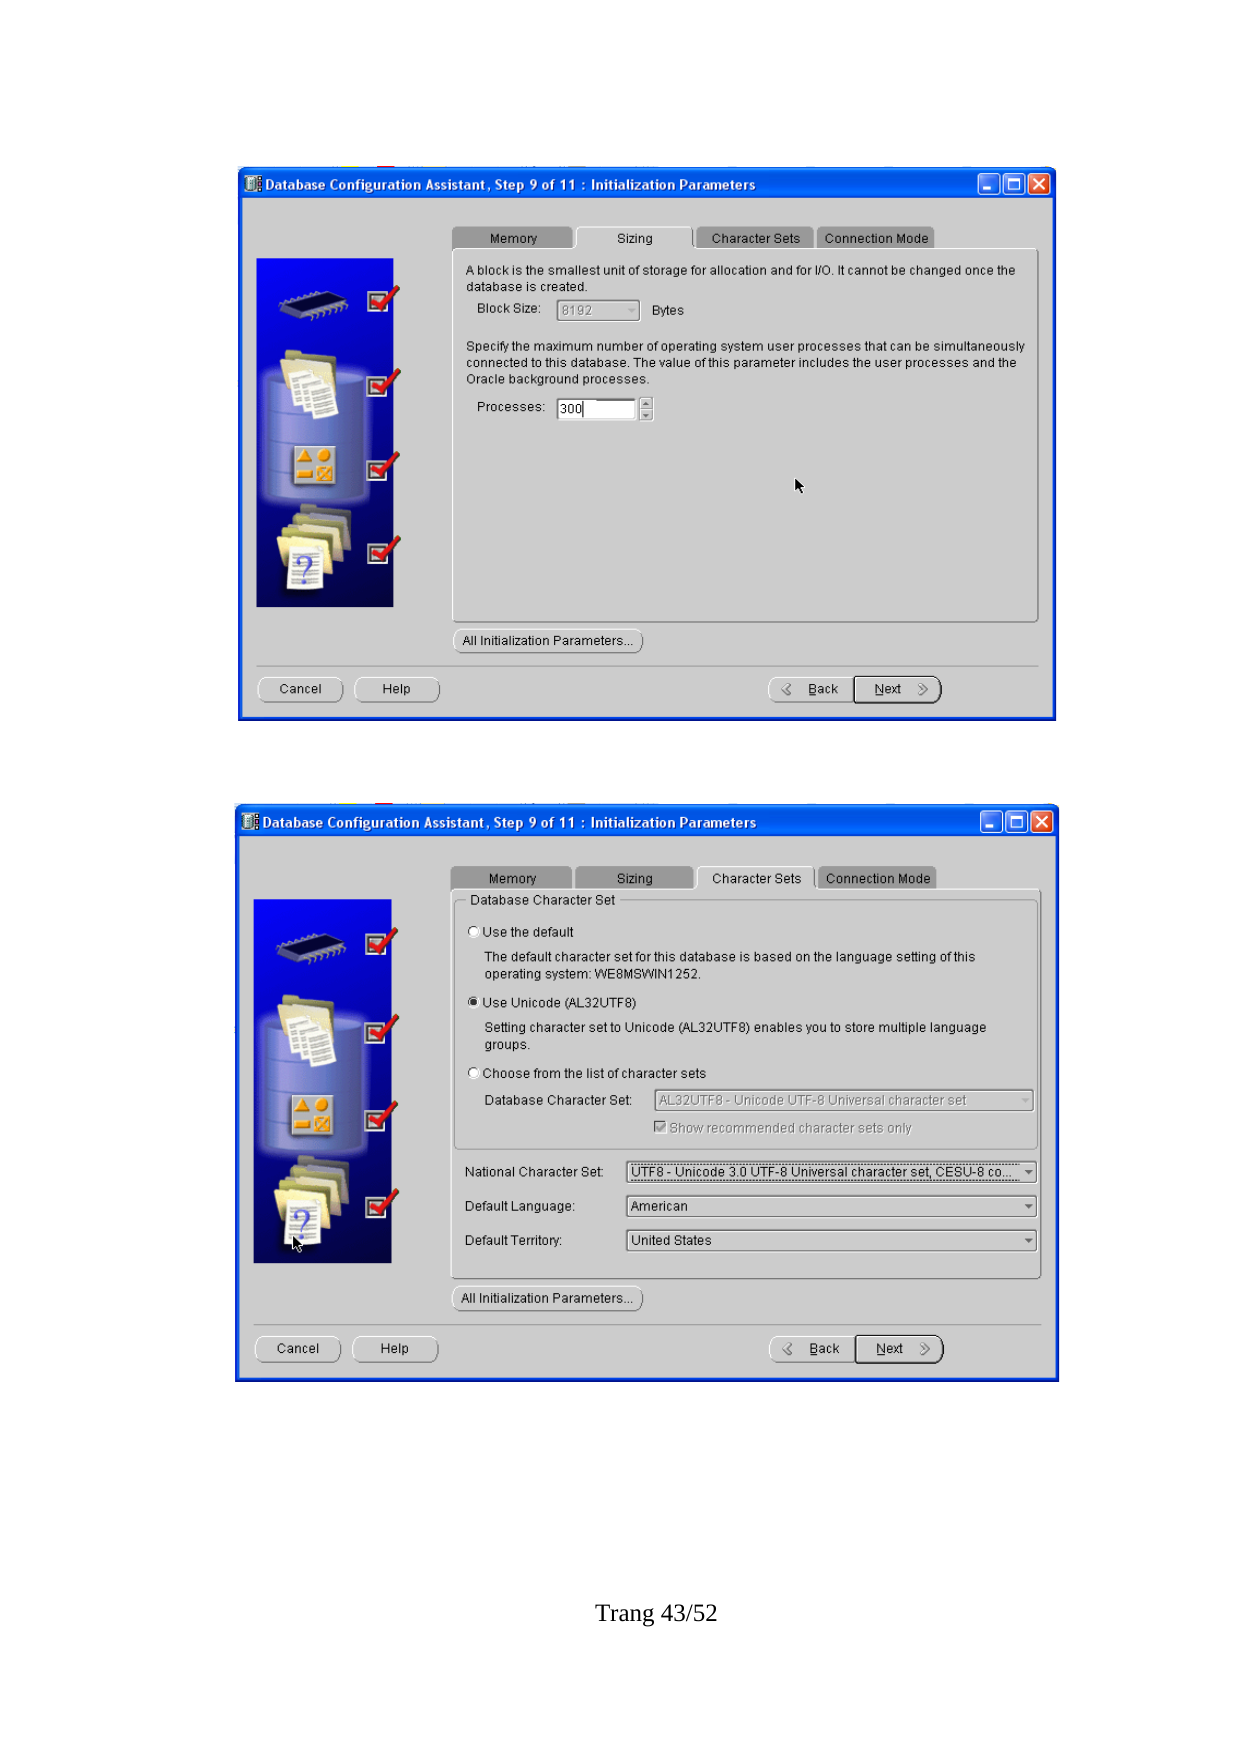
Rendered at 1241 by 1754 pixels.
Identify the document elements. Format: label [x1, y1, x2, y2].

picture [234, 803, 1060, 1382]
picture [237, 166, 1057, 721]
